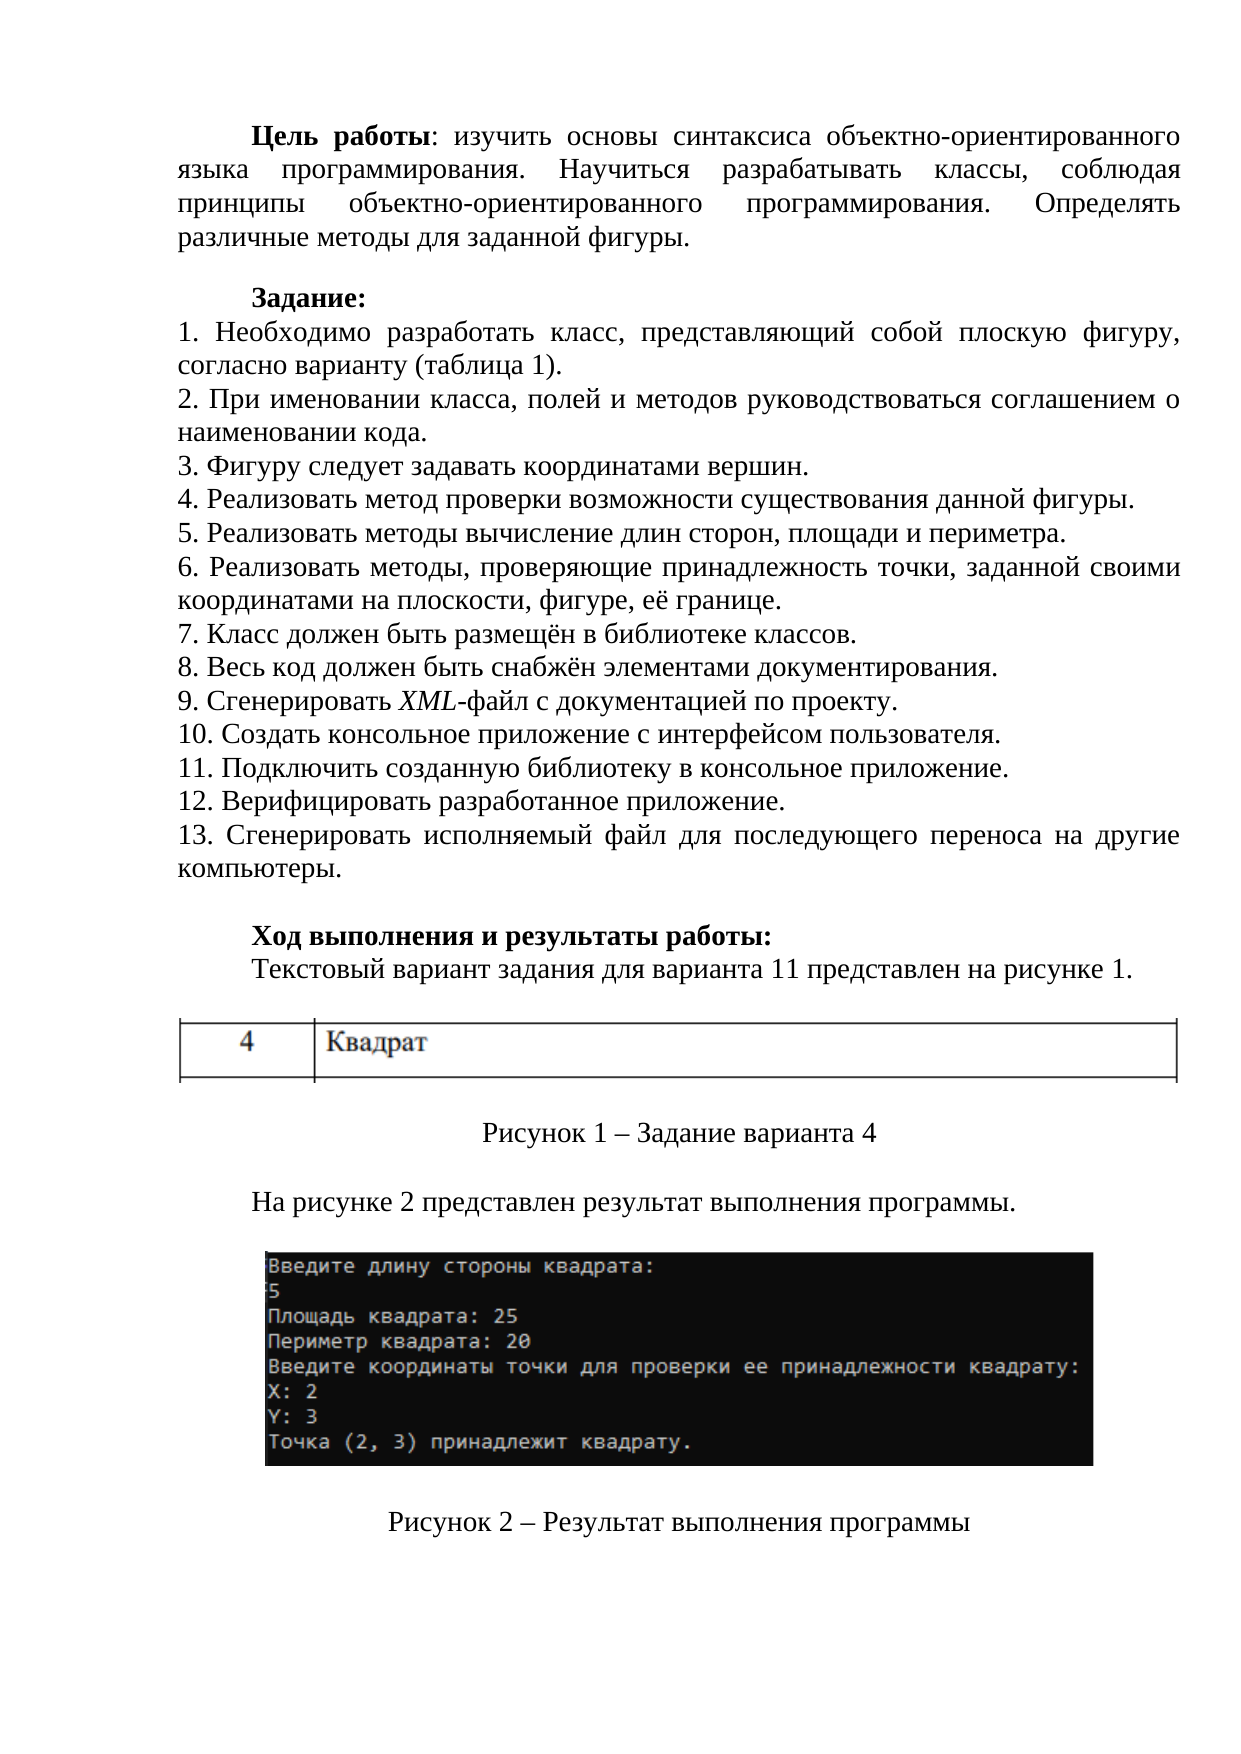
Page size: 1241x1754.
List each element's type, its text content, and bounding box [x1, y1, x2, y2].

text 10. Создать консольное приложение с интерфейсом пользователя. [177, 716, 1181, 750]
text 5. Реализовать методы вычисление длин сторон, площади и периметра. [177, 515, 1181, 549]
text 6. Реализовать методы, проверяющие принадлежность точки, заданной своими координатами на плоскости, фигуре, её границе. [177, 549, 1181, 616]
text 9. Сгенерировать XML-файл с документацией по проекту. [177, 683, 1181, 716]
text 12. Верифицировать разработанное приложение. [177, 783, 1181, 817]
text 4. Реализовать метод проверки возможности существования данной фигуры. [177, 482, 1181, 515]
picture [265, 1251, 1094, 1466]
text 3. Фигуру следует задавать координатами вершин. [177, 448, 1181, 482]
text Текстовый вариант задания для варианта 11 представлен на рисунке 1. [177, 951, 1181, 985]
text Ход выполнения и результаты работы: [177, 918, 1181, 951]
text 8. Весь код должен быть снабжён элементами документирования. [177, 649, 1181, 683]
text Рисунок 2 – Результат выполнения программы [177, 1504, 1181, 1537]
text На рисунке 2 представлен результат выполнения программы. [177, 1184, 1181, 1218]
text 2. При именовании класса, полей и методов руководствоваться соглашением о наименовании кода. [177, 381, 1181, 448]
text Цель работы: изучить основы синтаксиса объектно-ориентированного языка программирования. Научиться разрабатывать классы, соблюдая принципы объектно-ориентированного программирования. Определять различные методы для заданной фигуры. [177, 118, 1181, 252]
text Задание: [177, 280, 1181, 314]
picture [178, 1018, 1180, 1083]
text 1. Необходимо разработать класс, представляющий собой плоскую фигуру, согласно варианту (таблица 1). [177, 314, 1181, 381]
text Рисунок 1 – Задание варианта 4 [177, 1115, 1181, 1148]
text 7. Класс должен быть размещён в библиотеке классов. [177, 616, 1181, 649]
text 13. Сгенерировать исполняемый файл для последующего переноса на другие компьютеры. [177, 817, 1181, 884]
text 11. Подключить созданную библиотеку в консольное приложение. [177, 750, 1181, 783]
